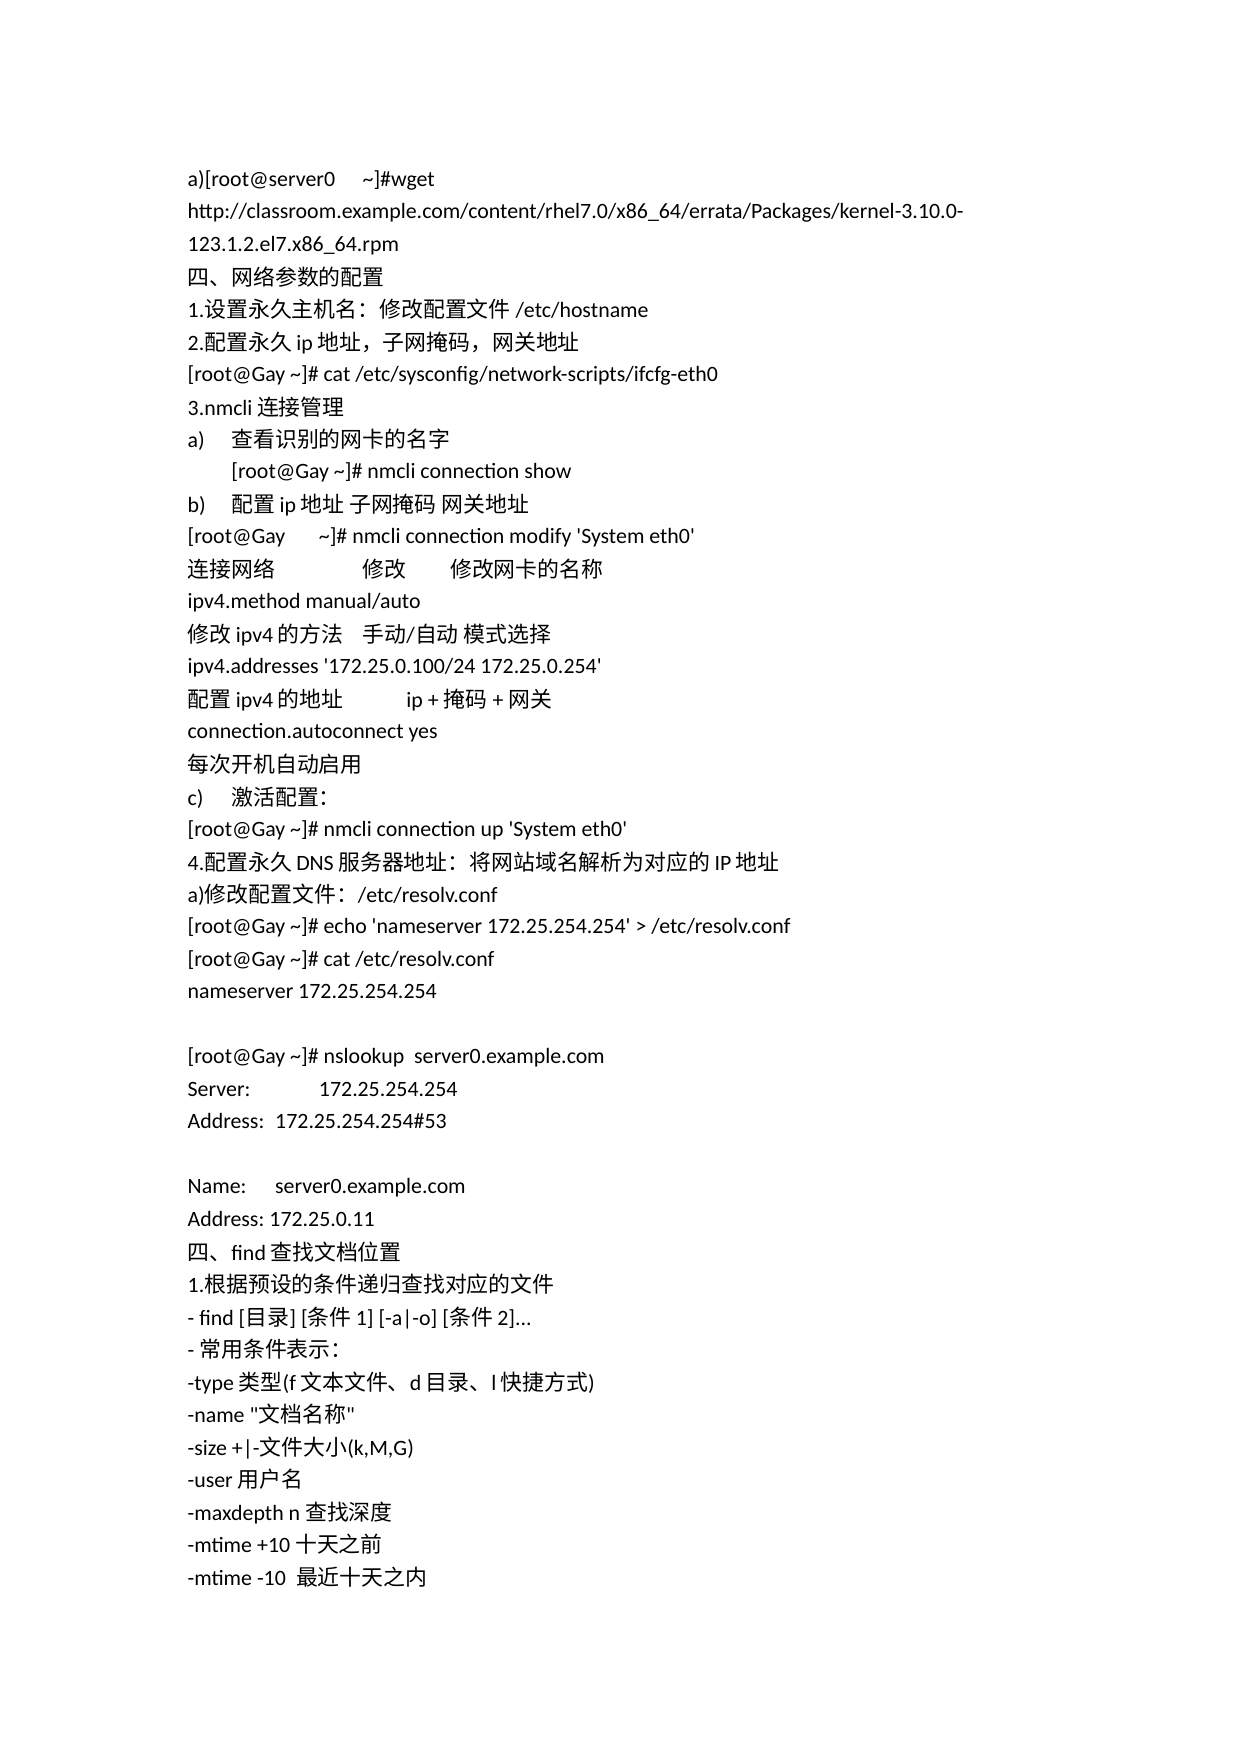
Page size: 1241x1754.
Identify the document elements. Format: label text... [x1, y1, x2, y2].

text 修改ipv4的方法 手动/自动 模式选择 [187, 617, 1053, 649]
text -type 类型(f文本文件、d目录、l快捷方式) [187, 1364, 1053, 1397]
text 4.配置永久DNS服务器地址：将网站域名解析为对应的IP地址 [187, 844, 1053, 877]
text [root@Gay ~]# cat /etc/resolv.conf [187, 942, 1053, 974]
text 配置ipv4的地址 ip + 掩码 + 网关 [187, 682, 1053, 714]
text a) 查看识别的网卡的名字 [187, 422, 1053, 454]
text 每次开机自动启用 [187, 747, 1053, 779]
text c) 激活配置： [187, 779, 1053, 812]
text Name: server0.example.com [187, 1169, 1053, 1202]
text [root@Gay ~]# nmcli connection show [187, 454, 1053, 487]
text a)修改配置文件：/etc/resolv.conf [187, 877, 1053, 909]
text -maxdepth n 查找深度 [187, 1494, 1053, 1527]
text 四、网络参数的配置 [187, 259, 1053, 292]
text -size +|-文件大小(k,M,G) [187, 1429, 1053, 1462]
text 2.配置永久ip地址，子网掩码，网关地址 [187, 324, 1053, 357]
text Address: 172.25.0.11 [187, 1202, 1053, 1234]
text Address: 172.25.254.254#53 [187, 1104, 1053, 1137]
text -name "文档名称" [187, 1397, 1053, 1429]
text - find [目录] [条件1] [-a|-o] [条件2]... [187, 1299, 1053, 1332]
text connection.autoconnect yes [187, 714, 1053, 747]
text 连接网络 修改 修改网卡的名称 [187, 552, 1053, 584]
text a)[root@server0 ~]#wget http://classroom.example.com/content/rhel7.0/x86_64/errata/Packages/kernel-3.10.0-123.1.2.el7.x86_64.rpm [187, 162, 1053, 259]
text -mtime +10 十天之前 [187, 1527, 1053, 1559]
text 四、find查找文档位置 [187, 1234, 1053, 1267]
text 1.根据预设的条件递归查找对应的文件 [187, 1267, 1053, 1299]
text [root@Gay ~]# cat /etc/sysconfig/network-scripts/ifcfg-eth0 [187, 357, 1053, 389]
text -mtime -10 最近十天之内 [187, 1559, 1053, 1592]
text [root@Gay ~]# echo 'nameserver 172.25.254.254' > /etc/resolv.conf [187, 909, 1053, 942]
text -user 用户名 [187, 1462, 1053, 1494]
text ipv4.addresses '172.25.0.100/24 172.25.0.254' [187, 649, 1053, 682]
text nameserver 172.25.254.254 [187, 974, 1053, 1007]
text [root@Gay ~]# nmcli connection modify 'System eth0' [187, 519, 1053, 552]
text 3.nmcli连接管理 [187, 389, 1053, 422]
text [root@Gay ~]# nmcli connection up 'System eth0' [187, 812, 1053, 844]
text - 常用条件表示： [187, 1332, 1053, 1364]
text ipv4.method manual/auto [187, 584, 1053, 617]
text [root@Gay ~]# nslookup server0.example.com [187, 1039, 1053, 1072]
text 1.设置永久主机名：修改配置文件 /etc/hostname [187, 292, 1053, 324]
text b) 配置ip地址 子网掩码 网关地址 [187, 487, 1053, 519]
text Server: 172.25.254.254 [187, 1072, 1053, 1104]
